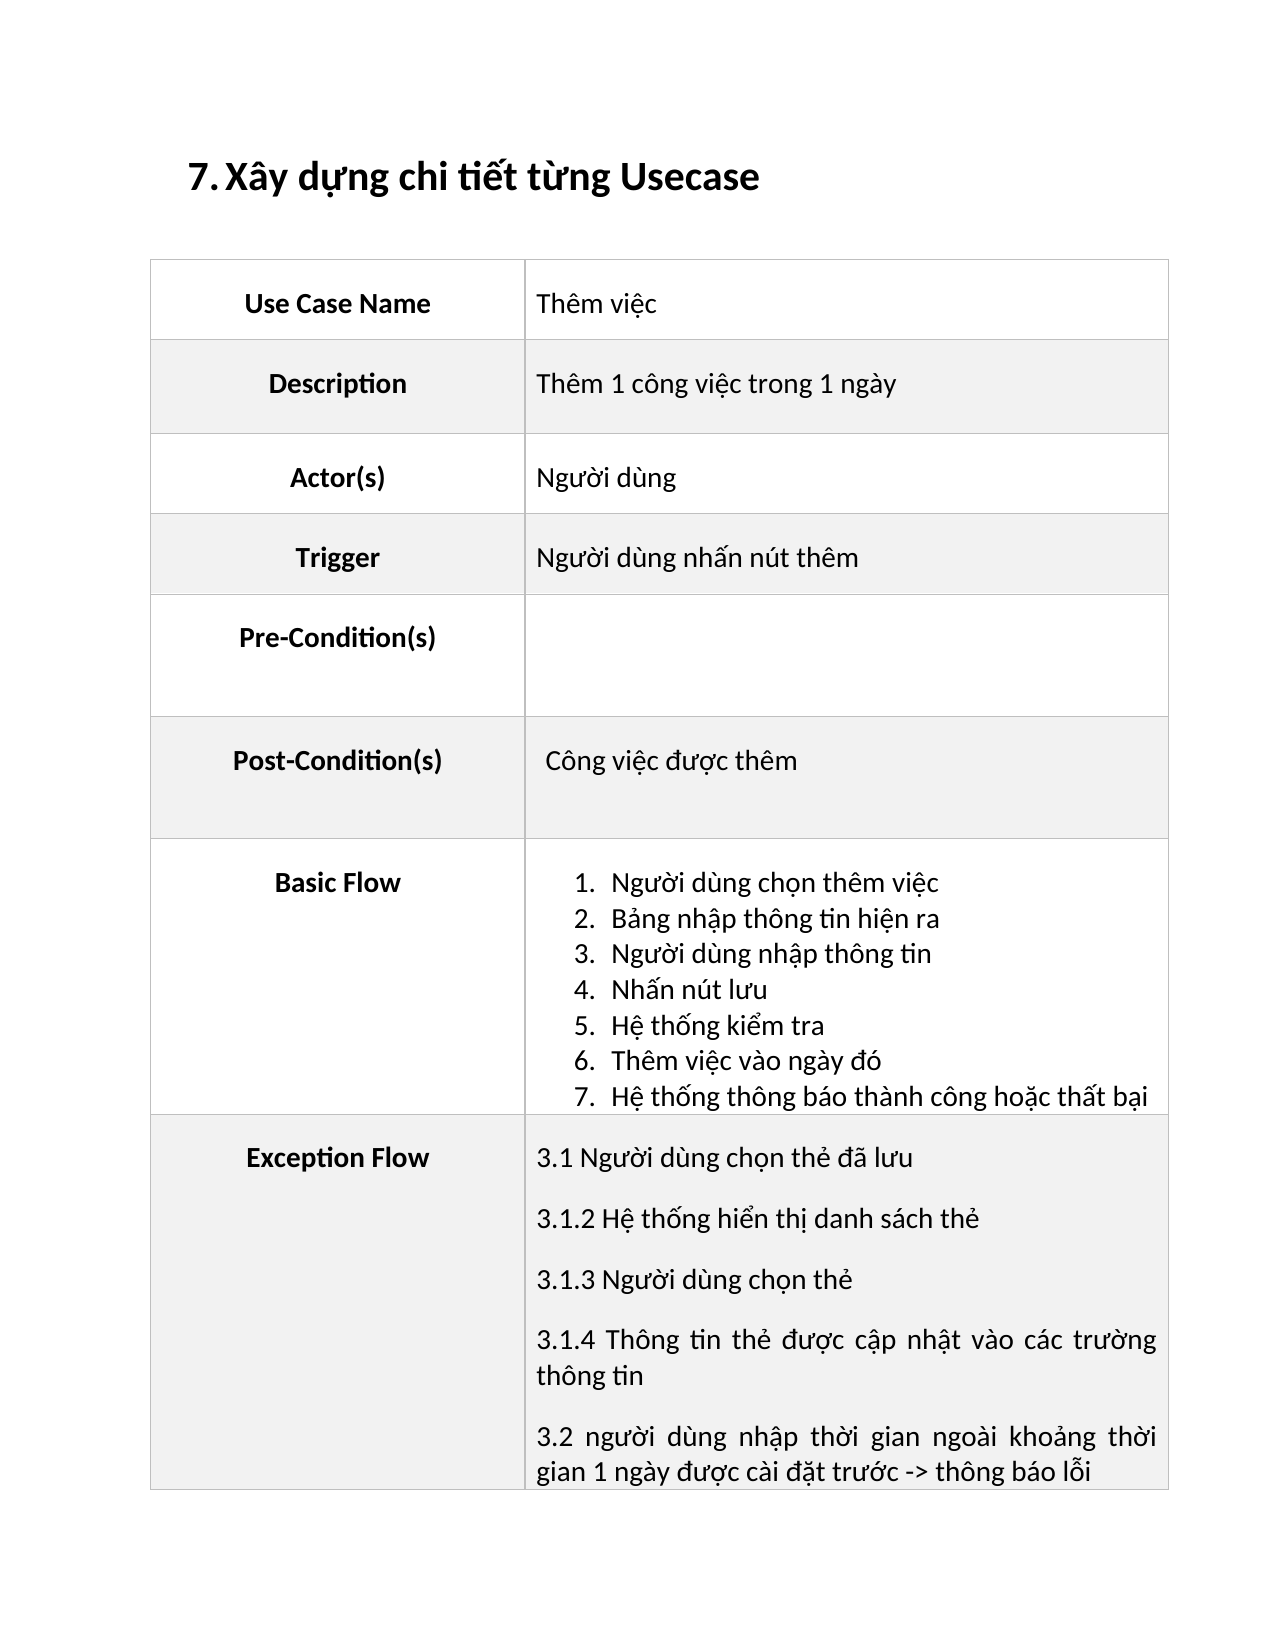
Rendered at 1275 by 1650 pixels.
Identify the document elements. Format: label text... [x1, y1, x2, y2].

table_cell Người dùng [526, 434, 1168, 513]
table_cell Description [151, 340, 524, 433]
table_header Use Case Name [151, 260, 524, 339]
table_cell Post-Condition(s) [151, 717, 524, 838]
table_cell Người dùng nhấn nút thêm [526, 514, 1168, 593]
list Xây dựng chi tiết từng Usecase [187, 150, 1125, 201]
table_cell · [526, 595, 1168, 716]
table_cell Basic Flow [151, 839, 524, 1113]
table_cell Actor(s) [151, 434, 524, 513]
table_cell Người dùng chọn thêm việc Bảng nhập thông tin hiện ra Người dùng nhập thông tin Nhấn nút lưu Hệ thống kiểm tra Thêm việc vào ngày đó Hệ thống thông báo thành công hoặc thất bại [526, 839, 1168, 1113]
table_cell Pre-Condition(s) [151, 595, 524, 716]
table_cell · Công việc được thêm [526, 717, 1168, 838]
table_cell Trigger [151, 514, 524, 593]
table_cell Thêm 1 công việc trong 1 ngày [526, 340, 1168, 433]
table_cell Exception Flow [151, 1115, 524, 1489]
table_header Thêm việc [526, 260, 1168, 339]
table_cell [526, 1115, 1168, 1489]
